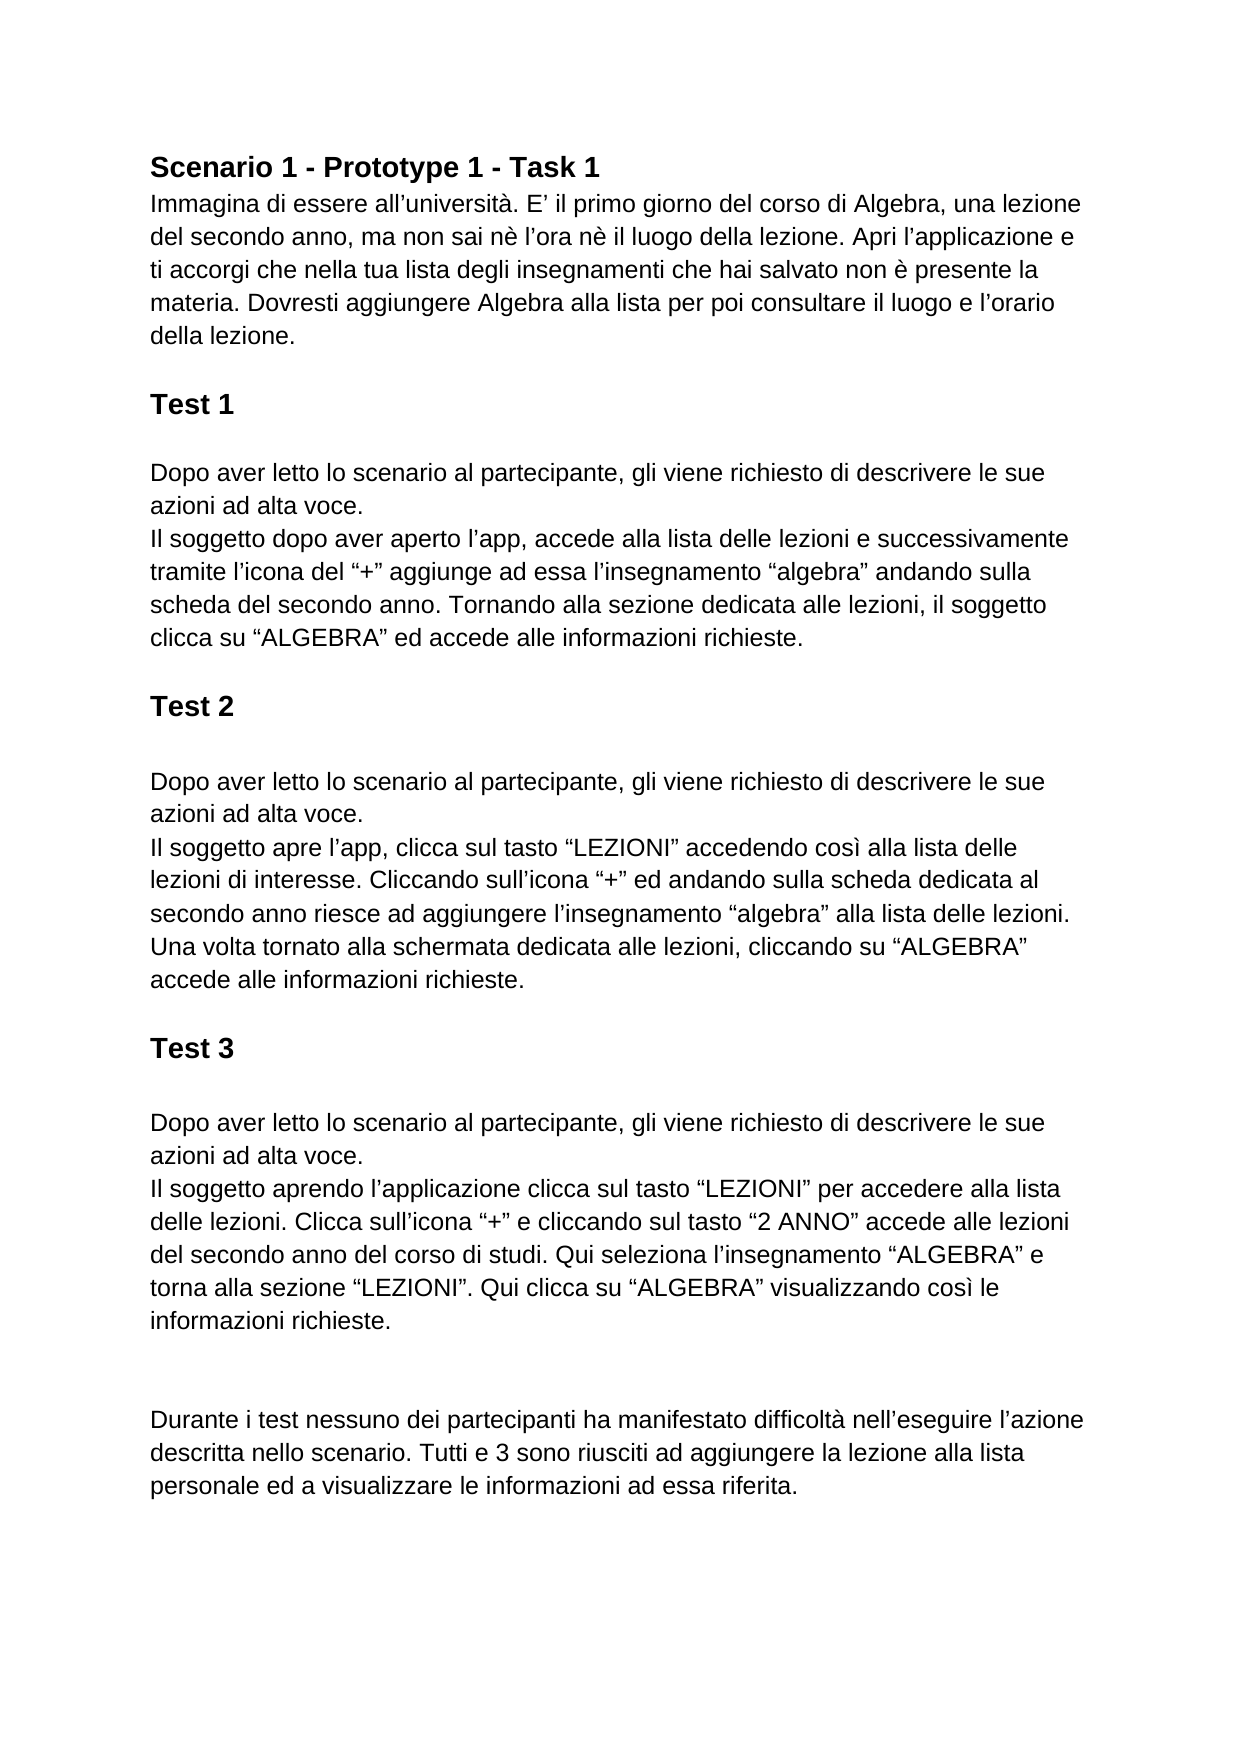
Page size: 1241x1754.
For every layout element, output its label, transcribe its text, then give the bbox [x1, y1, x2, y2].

text Durante i test nessuno dei partecipanti ha manifestato difficoltà nell’eseguire l’azione descritta nello scenario. Tutti e 3 sono riusciti ad aggiungere la lezione alla lista personale ed a visualizzare le informazioni ad essa riferita. [150, 1405, 1090, 1500]
text Il soggetto dopo aver aperto l’app, accede alla lista delle lezioni e successivamente tramite l’icona del “+” aggiunge ad essa l’insegnamento “algebra” andando sulla scheda del secondo anno. Tornando alla sezione dedicata alle lezioni, il soggetto clicca su “ALGEBRA” ed accede alle informazioni richieste. [150, 524, 1090, 652]
text Il soggetto apre l’app, clicca sul tasto “LEZIONI” accedendo così alla lista delle lezioni di interesse. Cliccando sull’icona “+” ed andando sulla scheda dedicata al secondo anno riesce ad aggiungere l’insegnamento “algebra” alla lista delle lezioni. Una volta tornato alla schermata dedicata alle lezioni, cliccando su “ALGEBRA” accede alle informazioni richieste. [150, 832, 1090, 993]
text Scenario 1 - Prototype 1 - Task 1 [150, 150, 1090, 183]
text Dopo aver letto lo scenario al partecipante, gli viene richiesto di descrivere le sue azioni ad alta voce. [150, 1108, 1090, 1169]
text Test 3 [150, 1031, 1090, 1064]
text Dopo aver letto lo scenario al partecipante, gli viene richiesto di descrivere le sue azioni ad alta voce. [150, 458, 1090, 520]
text Immagina di essere all’università. E’ il primo giorno del corso di Algebra, una lezione del secondo anno, ma non sai nè l’ora nè il luogo della lezione. Apri l’applicazione e ti accorgi che nella tua lista degli insegnamenti che hai salvato non è presente la materia. Dovresti aggiungere Algebra alla lista per poi consultare il luogo e l’orario della lezione. [150, 188, 1090, 349]
text Test 2 [150, 689, 1090, 723]
text Il soggetto aprendo l’applicazione clicca sul tasto “LEZIONI” per accedere alla lista delle lezioni. Clicca sull’icona “+” e cliccando sul tasto “2 ANNO” accede alle lezioni del secondo anno del corso di studi. Qui seleziona l’insegnamento “ALGEBRA” e torna alla sezione “LEZIONI”. Qui clicca su “ALGEBRA” visualizzando così le informazioni richieste. [150, 1174, 1090, 1334]
text Dopo aver letto lo scenario al partecipante, gli viene richiesto di descrivere le sue azioni ad alta voce. [150, 766, 1090, 828]
text Test 1 [150, 387, 1090, 420]
